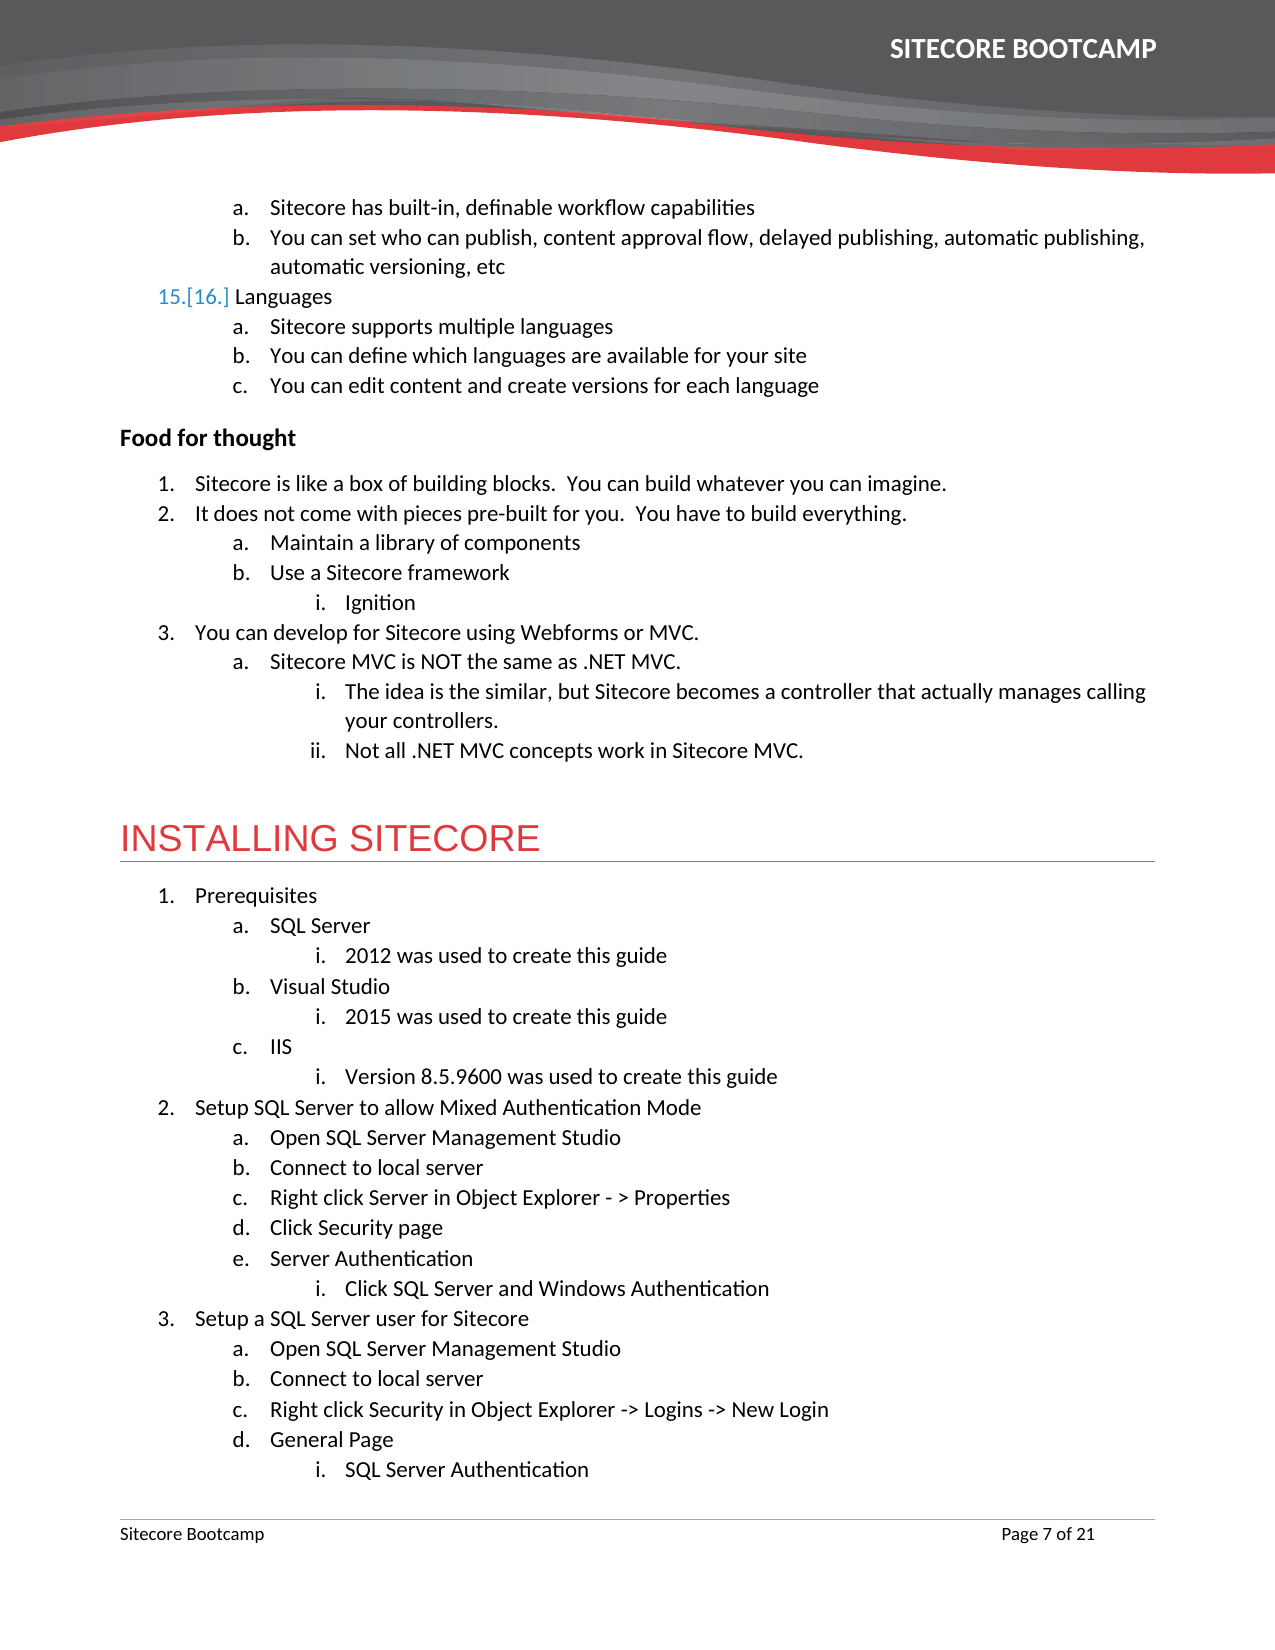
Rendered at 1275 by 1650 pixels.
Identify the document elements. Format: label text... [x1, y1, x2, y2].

list 2015 was used to create this guide [326, 1002, 1155, 1030]
list You can edit content and create versions for each language [232, 371, 1155, 399]
list IIS [232, 1032, 1155, 1060]
list Languages [157, 282, 1155, 310]
list Not all .NET MVC concepts work in Sitecore MVC. [326, 736, 1155, 764]
list Visual Studio [232, 972, 1155, 1000]
list Open SQL Server Management Studio [232, 1123, 1155, 1151]
list Sitecore has built-in, definable workflow capabilities [232, 193, 1155, 221]
list 2012 was used to create this guide [326, 942, 1155, 970]
list General Page [232, 1425, 1155, 1453]
list Connect to local server [232, 1153, 1155, 1181]
list Ignition [326, 588, 1155, 616]
subtitle Food for thought [120, 422, 1155, 452]
list Right click Server in Object Explorer - > Properties [232, 1183, 1155, 1211]
list The idea is the similar, but Sitecore becomes a controller that actually manages calling your controllers. [326, 677, 1155, 735]
list Version 8.5.9600 was used to create this guide [326, 1062, 1155, 1091]
list Setup a SQL Server user for Sitecore [157, 1304, 1155, 1332]
list You can develop for Sitecore using Webforms or MVC. [157, 618, 1155, 646]
list Prerequisites [157, 881, 1155, 909]
subtitle Installing Sitecore [120, 816, 1155, 861]
list Maintain a library of components [232, 528, 1155, 557]
list Setup SQL Server to allow Mixed Authentication Mode [157, 1093, 1155, 1121]
list Sitecore supports multiple languages [232, 312, 1155, 340]
list You can set who can publish, content approval flow, delayed publishing, automatic publishing, automatic versioning, etc [232, 223, 1155, 280]
list Sitecore is like a box of building blocks. You can build whatever you can imagine. [157, 469, 1155, 497]
list Use a Sitecore framework [232, 558, 1155, 586]
list Sitecore MVC is NOT the same as .NET MVC. [232, 647, 1155, 675]
list You can define which languages are available for your site [232, 341, 1155, 369]
list Click Security page [232, 1213, 1155, 1242]
list Open SQL Server Management Studio [232, 1334, 1155, 1362]
list Click SQL Server and Windows Authentication [326, 1274, 1155, 1302]
list SQL Server Authentication [326, 1455, 1155, 1483]
list Connect to local server [232, 1364, 1155, 1393]
list Right click Security in Object Explorer -> Logins -> New Login [232, 1395, 1155, 1423]
list SQL Server [232, 911, 1155, 939]
list Server Authentication [232, 1244, 1155, 1272]
list It does not come with pieces pre-built for you. You have to build everything. [157, 499, 1155, 527]
